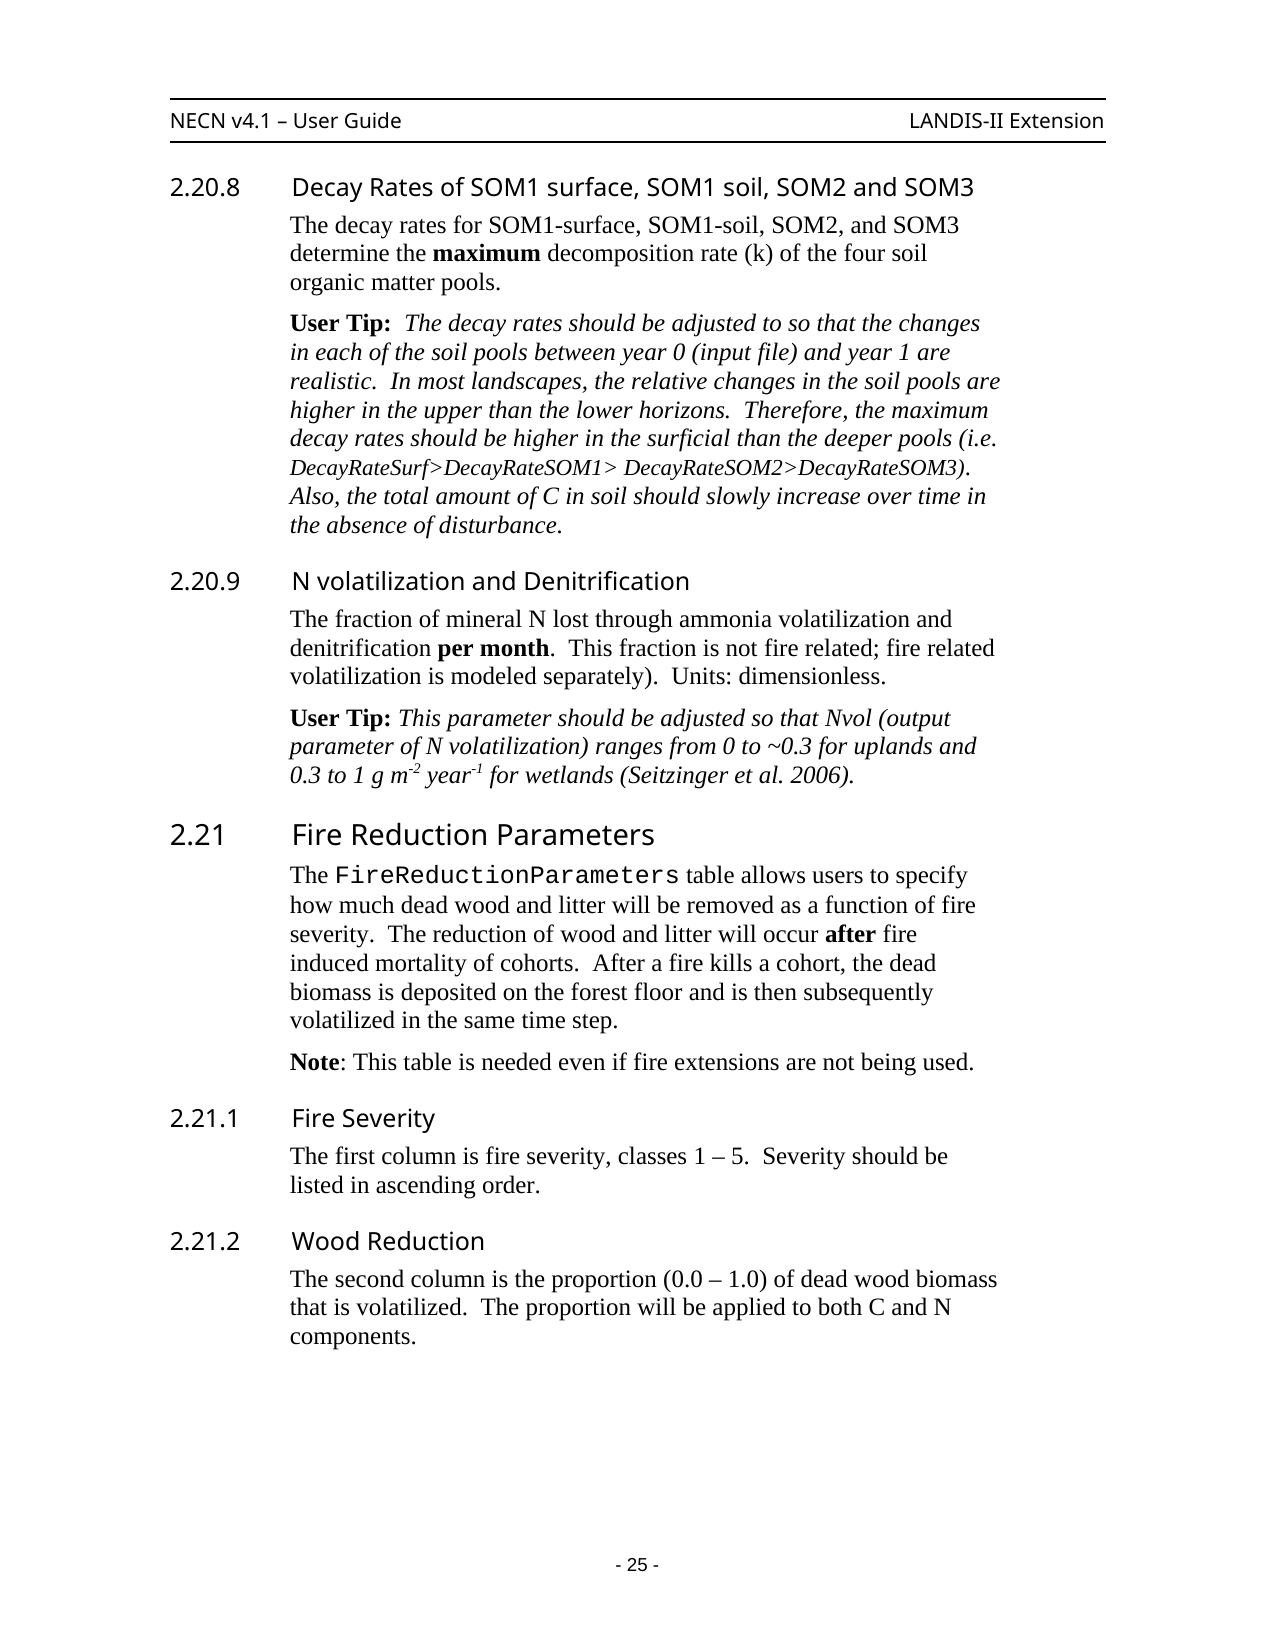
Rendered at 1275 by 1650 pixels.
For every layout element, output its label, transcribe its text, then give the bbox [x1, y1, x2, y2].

text The decay rates for SOM1-surface, SOM1-soil, SOM2, and SOM3 determine the maximum decomposition rate (k) of the four soil organic matter pools. [289, 210, 1001, 296]
text User Tip: The decay rates should be adjusted to so that the changes in each of the soil pools between year 0 (input file) and year 1 are realistic. In most landscapes, the relative changes in the soil pools are higher in the upper than the lower horizons. Therefore, the maximum decay rates should be higher in the surficial than the deeper pools (i.e. DecayRateSurf>DecayRateSOM1> DecayRateSOM2>DecayRateSOM3). Also, the total amount of C in soil should slowly increase over time in the absence of disturbance. [289, 308, 1001, 538]
text The FireReductionParameters table allows users to specify how much dead wood and litter will be removed as a function of fire severity. The reduction of wood and litter will occur after fire induced mortality of cohorts. After a fire kills a cohort, the dead biomass is deposited on the forest floor and is then subsequently volatilized in the same time step. [289, 860, 1001, 1034]
subtitle Wood Reduction [169, 1223, 1106, 1257]
text User Tip: This parameter should be adjusted so that Nvol (output parameter of N volatilization) ranges from 0 to ~0.3 for uplands and 0.3 to 1 g m-2 year-1 for wetlands (Seitzinger et al. 2006). [289, 703, 1001, 789]
subtitle Decay Rates of SOM1 surface, SOM1 soil, SOM2 and SOM3 [169, 169, 1106, 203]
subtitle Fire Severity [169, 1101, 1106, 1135]
subtitle Fire Reduction Parameters [169, 814, 1106, 853]
text The second column is the proportion (0.0 – 1.0) of dead wood biomass that is volatilized. The proportion will be applied to both C and N components. [289, 1264, 1001, 1350]
text The first column is fire severity, classes 1 – 5. Severity should be listed in ascending order. [289, 1141, 1001, 1198]
subtitle N volatilization and Denitrification [169, 563, 1106, 598]
text Note: This table is needed even if fire extensions are not being used. [289, 1047, 1001, 1076]
text The fraction of mineral N lost through ammonia volatilization and denitrification per month. This fraction is not fire related; fire related volatilization is modeled separately). Units: dimensionless. [289, 604, 1001, 690]
